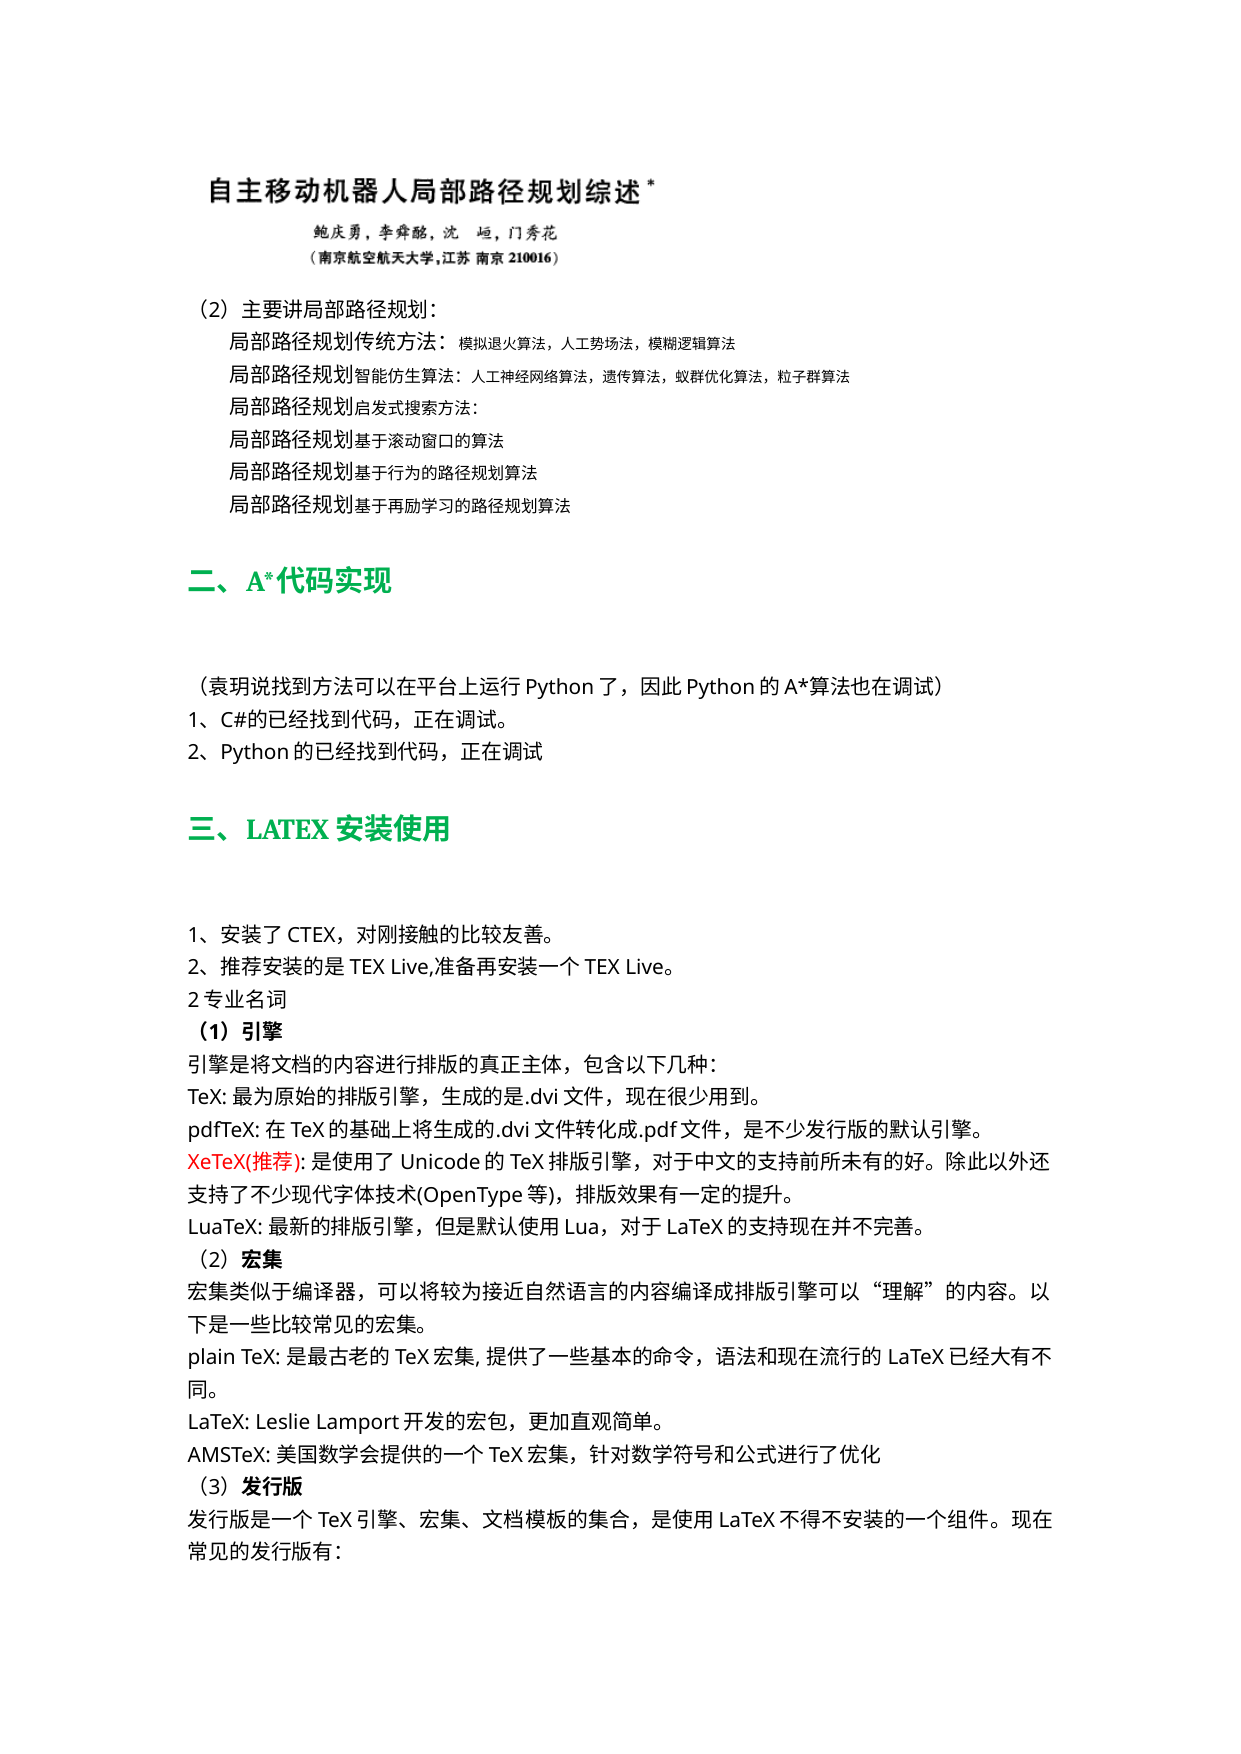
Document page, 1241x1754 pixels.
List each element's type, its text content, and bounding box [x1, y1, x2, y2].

text 发行版是一个TeX引擎、宏集、文档模板的集合，是使用LaTeX不得不安装的一个组件。现在常见的发行版有： [187, 1502, 1053, 1567]
picture [187, 162, 671, 281]
text （袁玥说找到方法可以在平台上运行Python了，因此Python的A*算法也在调试） [187, 669, 1053, 702]
text 2、Python的已经找到代码，正在调试 [187, 734, 1053, 767]
text 宏集类似于编译器，可以将较为接近自然语言的内容编译成排版引擎可以“理解”的内容。以下是一些比较常见的宏集。 [187, 1274, 1053, 1339]
text 局部路径规划基于行为的路径规划算法 [187, 454, 1053, 487]
text （2）宏集 [187, 1242, 1053, 1274]
text TeX: 最为原始的排版引擎，生成的是.dvi文件，现在很少用到。 [187, 1079, 1053, 1112]
text （1）引擎 [187, 1014, 1053, 1047]
text 1、安装了CTEX，对刚接触的比较友善。 [187, 917, 1053, 949]
text LaTeX: Leslie Lamport开发的宏包，更加直观简单。 [187, 1404, 1053, 1437]
text （2）主要讲局部路径规划： [187, 292, 1053, 324]
text 2、推荐安装的是TEX Live,准备再安装一个TEX Live。 [187, 949, 1053, 982]
text 1、C#的已经找到代码，正在调试。 [187, 702, 1053, 734]
text LuaTeX: 最新的排版引擎，但是默认使用Lua，对于LaTeX的支持现在并不完善。 [187, 1209, 1053, 1242]
text 局部路径规划基于再励学习的路径规划算法 [187, 487, 1053, 519]
text 局部路径规划智能仿生算法：人工神经网络算法，遗传算法，蚁群优化算法，粒子群算法 [187, 357, 1053, 389]
text 2专业名词 [187, 982, 1053, 1014]
text plain TeX: 是最古老的TeX宏集, 提供了一些基本的命令，语法和现在流行的LaTeX已经大有不同。 [187, 1339, 1053, 1404]
text XeTeX(推荐): 是使用了Unicode的TeX排版引擎，对于中文的支持前所未有的好。除此以外还支持了不少现代字体技术(OpenType等)，排版效果有一定的提升。 [187, 1144, 1053, 1209]
subtitle 三、LATEX安装使用 [187, 794, 1053, 859]
text 引擎是将文档的内容进行排版的真正主体，包含以下几种： [187, 1047, 1053, 1079]
text 局部路径规划基于滚动窗口的算法 [187, 422, 1053, 454]
text （3）发行版 [187, 1469, 1053, 1502]
subtitle 二、A*代码实现 [187, 547, 1053, 612]
text 局部路径规划传统方法：模拟退火算法，人工势场法，模糊逻辑算法 [187, 324, 1053, 357]
text 局部路径规划启发式搜索方法： [187, 389, 1053, 422]
text pdfTeX: 在TeX的基础上将生成的.dvi文件转化成.pdf文件，是不少发行版的默认引擎。 [187, 1112, 1053, 1144]
text AMSTeX: 美国数学会提供的一个TeX宏集，针对数学符号和公式进行了优化 [187, 1437, 1053, 1469]
